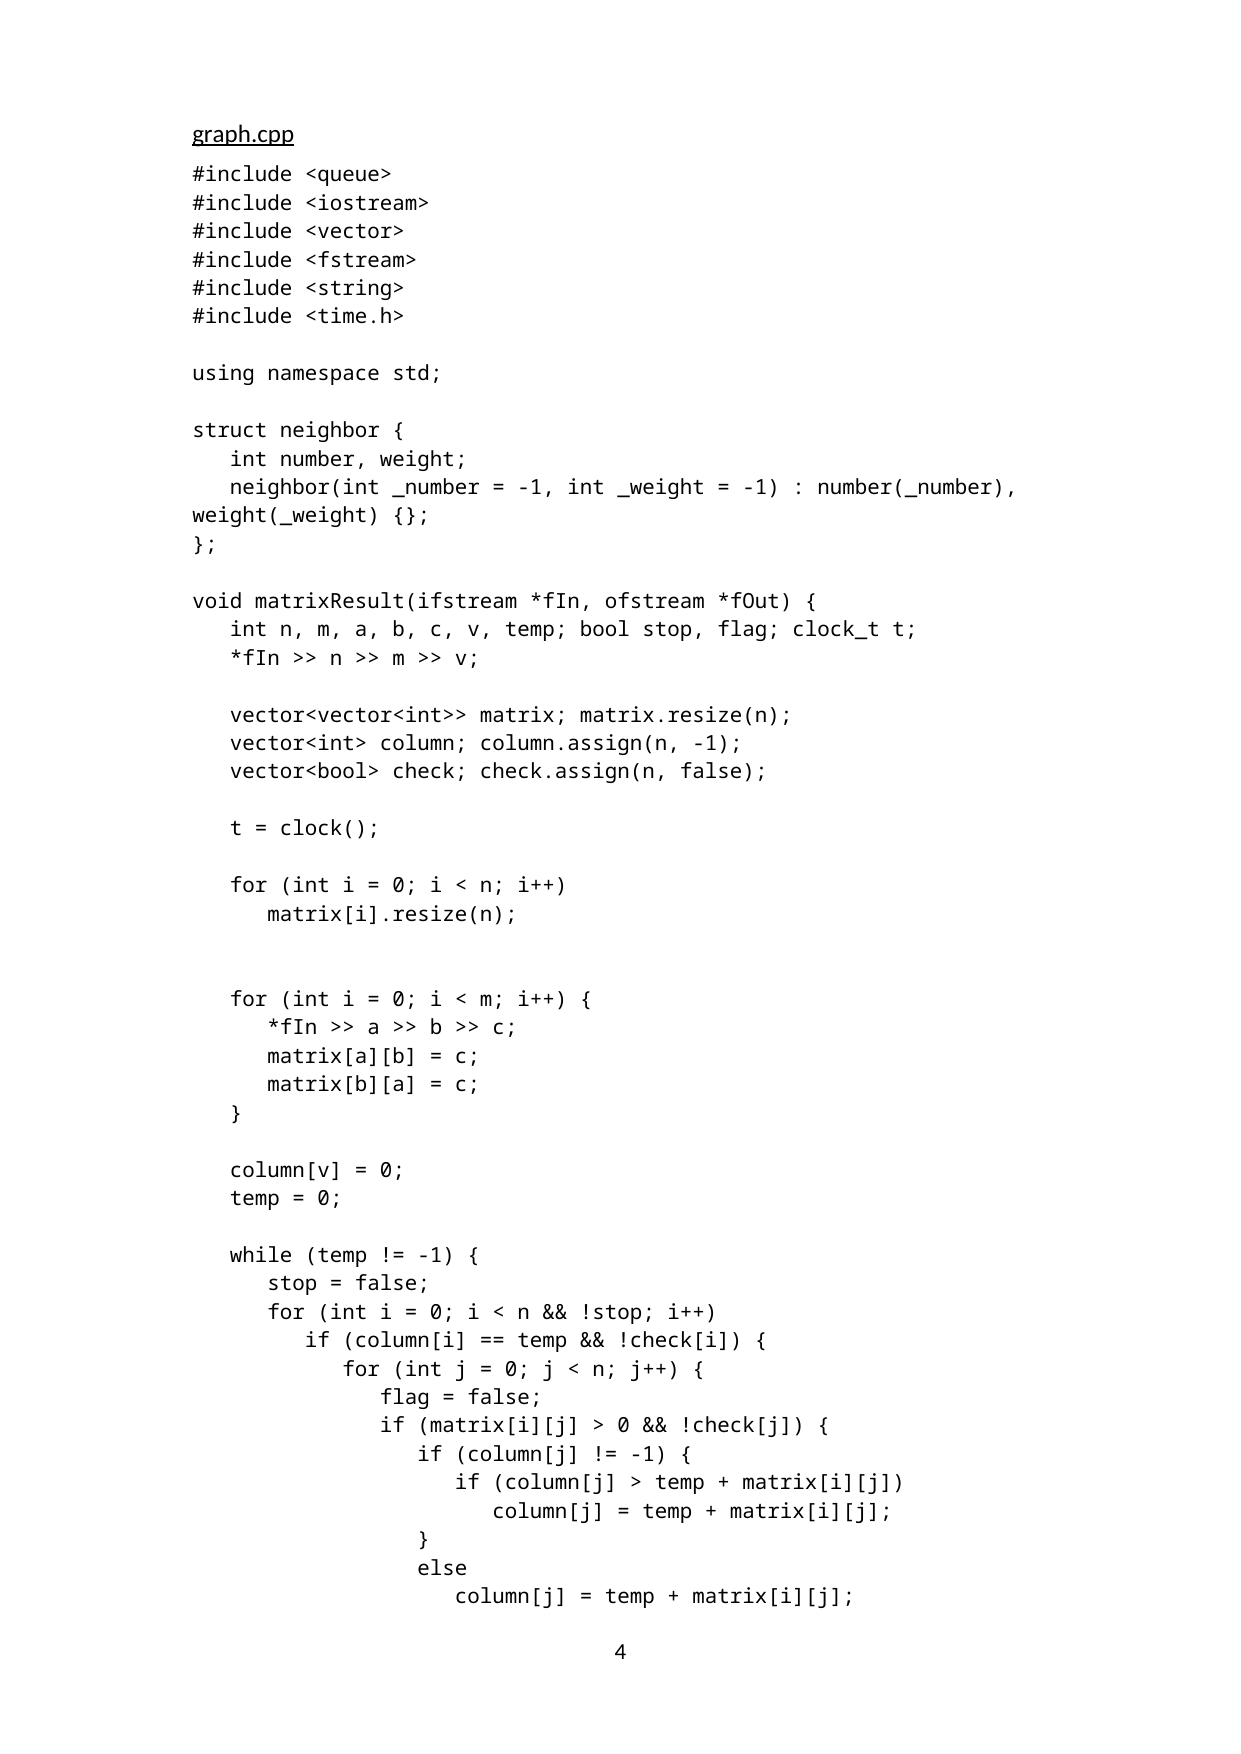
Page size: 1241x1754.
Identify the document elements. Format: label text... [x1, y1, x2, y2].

text stop = false; [192, 1268, 1122, 1297]
text if (column[j] > temp + matrix[i][j]) [192, 1467, 1122, 1496]
text #include <fstream> [192, 245, 1122, 273]
text for (int i = 0; i < m; i++) { [192, 984, 1122, 1012]
text int n, m, a, b, c, v, temp; bool stop, flag; clock_t t; [192, 614, 1122, 643]
text }; [192, 529, 1122, 557]
text *fIn >> a >> b >> c; [192, 1012, 1122, 1041]
text matrix[a][b] = c; [192, 1041, 1122, 1069]
text void matrixResult(ifstream *fIn, ofstream *fOut) { [192, 586, 1122, 614]
text vector<bool> check; check.assign(n, false); [192, 757, 1122, 785]
text #include <string> [192, 273, 1122, 302]
text struct neighbor { [192, 415, 1122, 444]
text t = clock(); [192, 813, 1122, 842]
text vector<int> column; column.assign(n, -1); [192, 728, 1122, 757]
text vector<vector<int>> matrix; matrix.resize(n); [192, 700, 1122, 728]
text column[v] = 0; [192, 1155, 1122, 1183]
text temp = 0; [192, 1183, 1122, 1212]
text } [192, 1098, 1122, 1126]
text #include <time.h> [192, 302, 1122, 330]
text for (int i = 0; i < n; i++) [192, 870, 1122, 899]
text column[j] = temp + matrix[i][j]; [192, 1581, 1122, 1610]
text *fIn >> n >> m >> v; [192, 643, 1122, 671]
text column[j] = temp + matrix[i][j]; [192, 1496, 1122, 1524]
text #include <iostream> [192, 188, 1122, 216]
text while (temp != -1) { [192, 1240, 1122, 1268]
text matrix[b][a] = c; [192, 1069, 1122, 1098]
text int number, weight; [192, 444, 1122, 472]
text if (column[j] != -1) { [192, 1439, 1122, 1467]
text } [192, 1524, 1122, 1553]
text neighbor(int _number = -1, int _weight = -1) : number(_number), weight(_weight) {}; [192, 472, 1122, 529]
text #include <queue> [192, 159, 1122, 188]
text matrix[i].resize(n); [192, 899, 1122, 927]
text graph.cpp [192, 118, 1122, 149]
text else [192, 1553, 1122, 1581]
text if (matrix[i][j] > 0 && !check[j]) { [192, 1411, 1122, 1439]
text for (int j = 0; j < n; j++) { [192, 1354, 1122, 1382]
text #include <vector> [192, 216, 1122, 245]
text if (column[i] == temp && !check[i]) { [192, 1325, 1122, 1354]
text using namespace std; [192, 358, 1122, 387]
text flag = false; [192, 1382, 1122, 1411]
text for (int i = 0; i < n && !stop; i++) [192, 1297, 1122, 1325]
